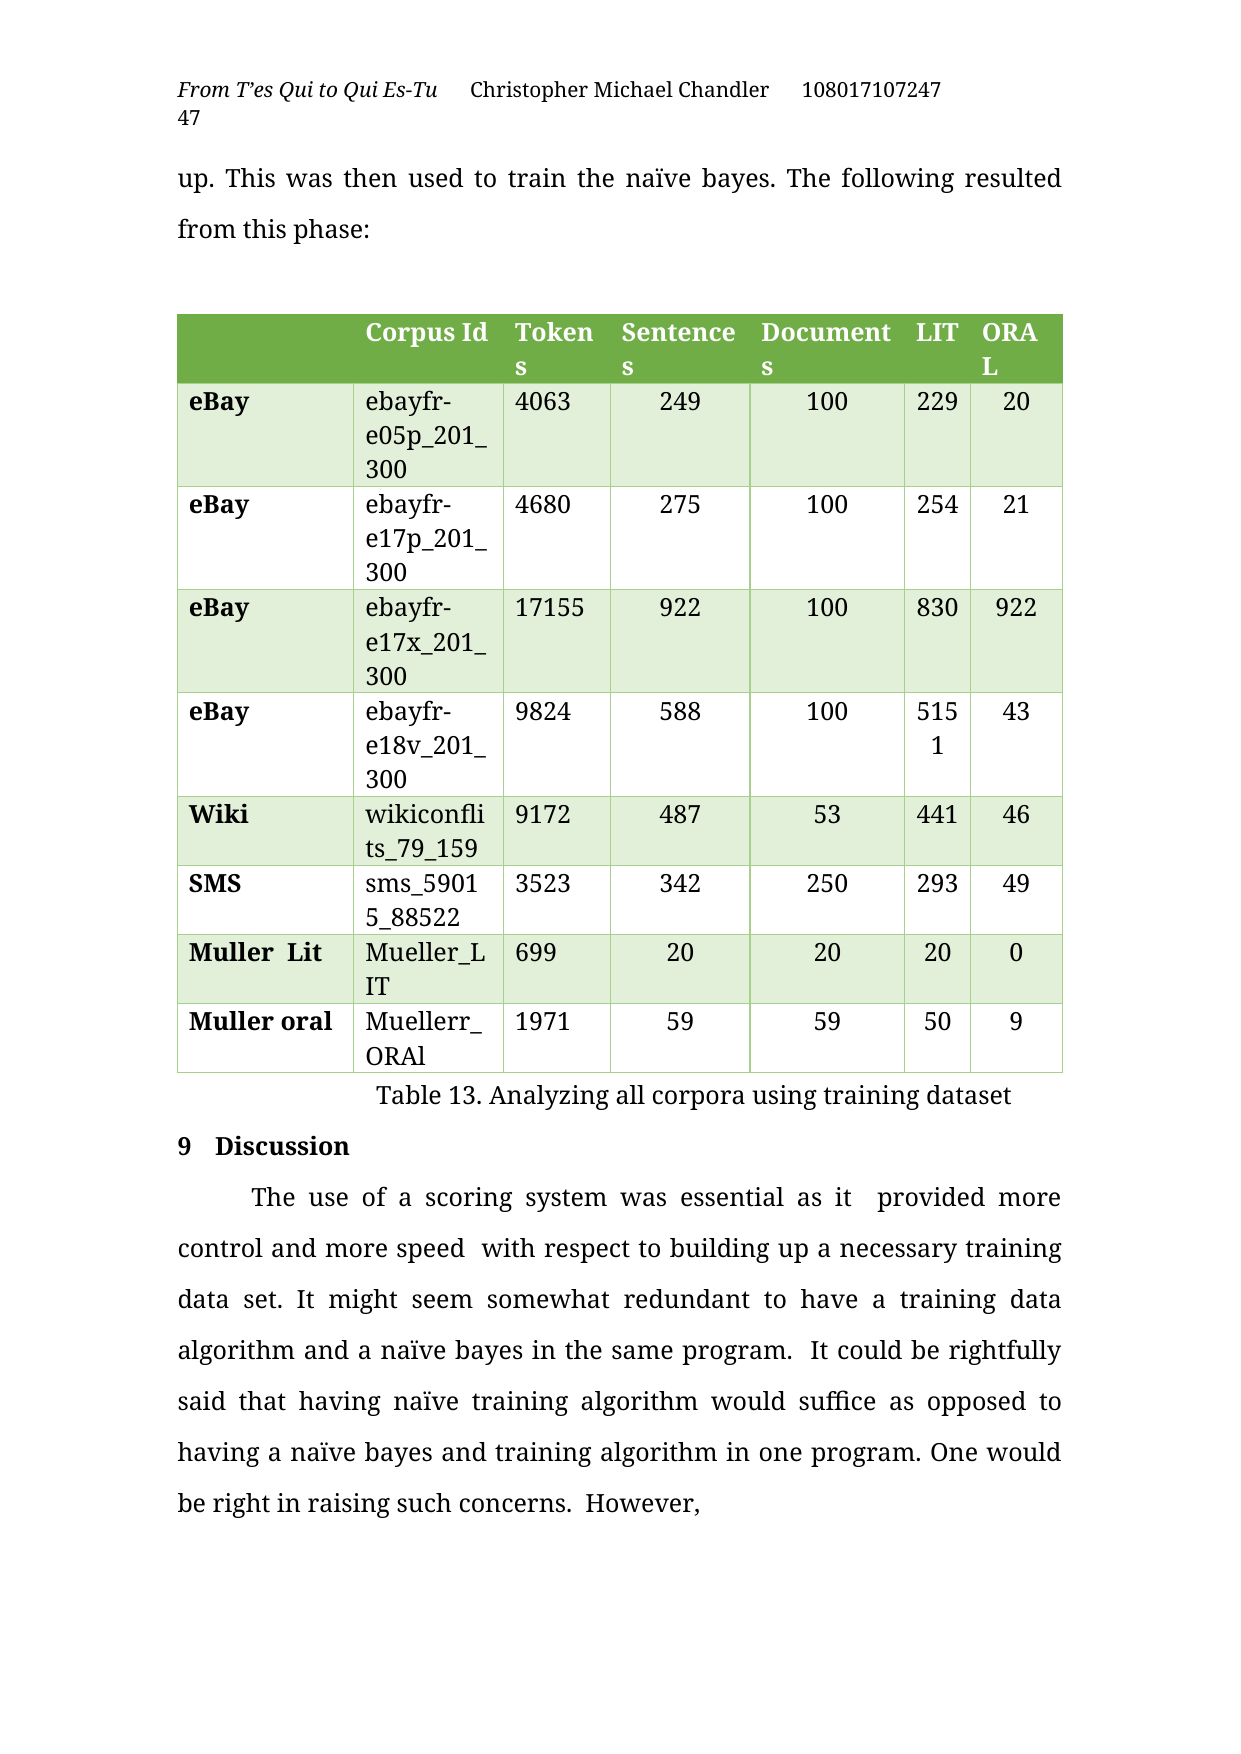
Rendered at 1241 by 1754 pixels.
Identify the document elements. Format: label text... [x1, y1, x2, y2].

table_header Documents [751, 315, 904, 383]
table_cell 4680 [504, 487, 610, 589]
table_cell 342 [611, 866, 749, 934]
table_cell 53 [751, 797, 904, 865]
table_header LIT [905, 315, 970, 383]
table_cell SMS [178, 866, 353, 934]
table_cell 922 [611, 590, 749, 692]
table_cell 49 [971, 866, 1062, 934]
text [177, 160, 1063, 245]
table_cell Muller oral [178, 1004, 353, 1072]
table_cell eBay [178, 693, 353, 796]
table_cell Wiki [178, 797, 353, 865]
table_cell 229 [905, 384, 970, 486]
table_cell 275 [611, 487, 749, 589]
table_cell ebayfr-e05p_201_ 300 [354, 384, 503, 486]
table_cell eBay [178, 384, 353, 486]
table_cell 699 [504, 935, 610, 1003]
table_cell ebayfr-e17x_201_300 [354, 590, 503, 692]
table_cell 0 [971, 935, 1062, 1003]
table_cell wikiconflits_79_159 [354, 797, 503, 865]
table_header Corpus Id [354, 315, 503, 383]
subtitle Table 13. Analyzing all corpora using training dataset [177, 1077, 1063, 1111]
table_cell 922 [971, 590, 1062, 692]
table_cell 20 [751, 935, 904, 1003]
table_cell ebayfr-e17p_201_300 [354, 487, 503, 589]
table_cell eBay [178, 590, 353, 692]
table_cell 1971 [504, 1004, 610, 1072]
table_cell 46 [971, 797, 1062, 865]
table_cell ebayfr-e18v_201_300 [354, 693, 503, 796]
table_cell sms_59015_88522 [354, 866, 503, 934]
table_cell 487 [611, 797, 749, 865]
table_cell 20 [971, 384, 1062, 486]
table_header Sentences [611, 315, 749, 383]
table_cell Muellerr_ORAl [354, 1004, 503, 1072]
table_header ORAL [971, 315, 1062, 383]
table_cell 249 [611, 384, 749, 486]
table_header Tokens [504, 315, 610, 383]
table_cell 20 [611, 935, 749, 1003]
text The use of a scoring system was essential as it provided more control and more speed with respect to building up a necessary training data set. It might seem somewhat redundant to have a training data algorithm and a naïve bayes in the same program. It could be rightfully said that having naïve training algorithm would suffice as opposed to having a naïve bayes and training algorithm in one program. One would be right in raising such concerns. However, [177, 1179, 1063, 1520]
table_cell 254 [905, 487, 970, 589]
table_cell 9172 [504, 797, 610, 865]
table_cell 830 [905, 590, 970, 692]
table_cell 293 [905, 866, 970, 934]
table_cell 5151 [905, 693, 970, 796]
table_cell 100 [751, 693, 904, 796]
subtitle Discussion [177, 1128, 1063, 1162]
table_cell 9824 [504, 693, 610, 796]
table_cell 17155 [504, 590, 610, 692]
table_cell 4063 [504, 384, 610, 486]
table_cell Mueller_LIT [354, 935, 503, 1003]
table_cell 9 [971, 1004, 1062, 1072]
table_cell 59 [611, 1004, 749, 1072]
table_cell 21 [971, 487, 1062, 589]
table_cell 59 [751, 1004, 904, 1072]
table_cell 441 [905, 797, 970, 865]
table_cell 43 [971, 693, 1062, 796]
table_cell 100 [751, 487, 904, 589]
table_cell 588 [611, 693, 749, 796]
table_header [178, 315, 353, 383]
table_cell 20 [905, 935, 970, 1003]
table_cell 100 [751, 384, 904, 486]
table_cell 100 [751, 590, 904, 692]
table_cell 3523 [504, 866, 610, 934]
table_cell 50 [905, 1004, 970, 1072]
table_cell 250 [751, 866, 904, 934]
table_cell Muller Lit [178, 935, 353, 1003]
table_cell eBay [178, 487, 353, 589]
